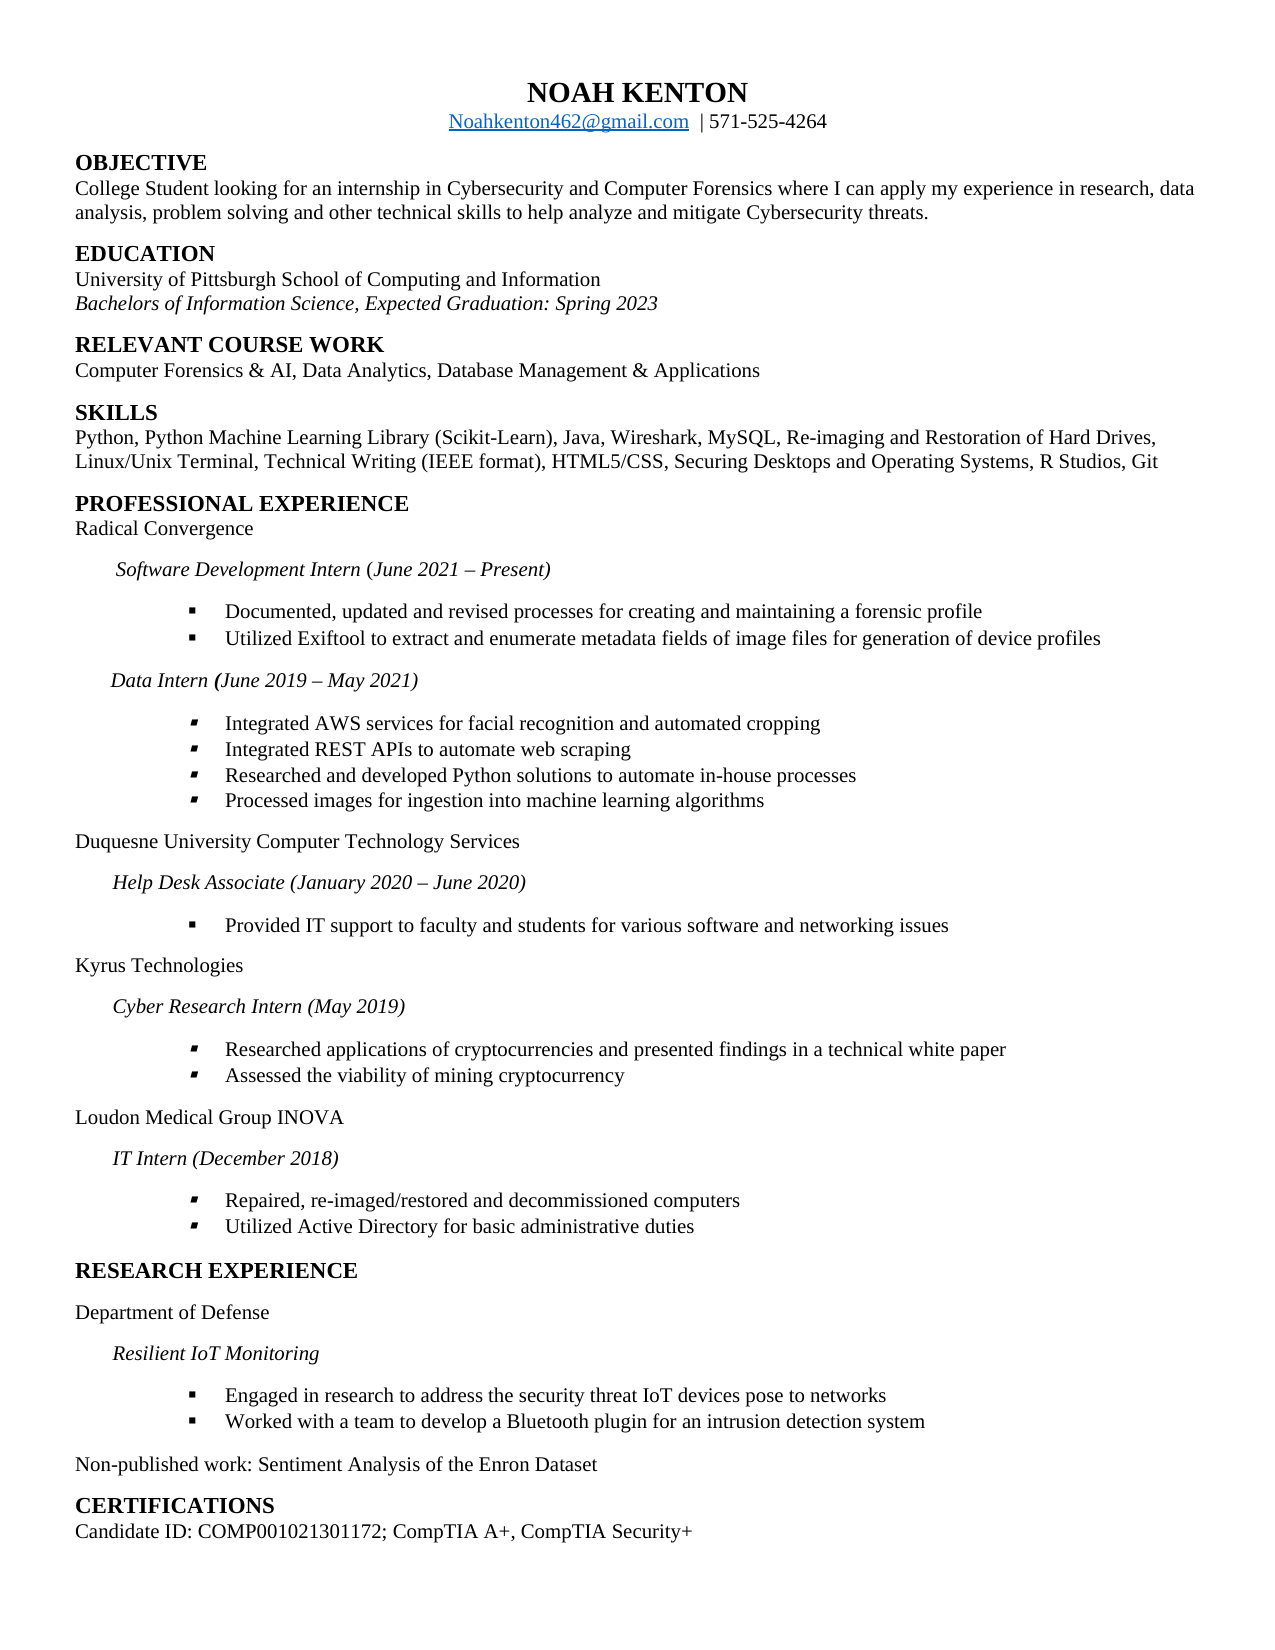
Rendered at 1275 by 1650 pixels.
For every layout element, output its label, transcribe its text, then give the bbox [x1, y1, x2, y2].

text Data Intern (June 2019 – May 2021) [110, 668, 1200, 692]
list Researched applications of cryptocurrencies and presented findings in a technical white paper [187, 1037, 1200, 1061]
list Worked with a team to develop a Bluetooth plugin for an intrusion detection system [187, 1409, 1200, 1433]
text RELEVANT COURSE WORK Computer Forensics & AI, Data Analytics, Database Management & Applications [75, 332, 1200, 382]
text NOAH KENTON Noahkenton462@gmail.com | 571-525-4264 [75, 75, 1200, 133]
list Engaged in research to address the security threat IoT devices pose to networks [187, 1383, 1200, 1407]
text SKILLS Python, Python Machine Learning Library (Scikit-Learn), Java, Wireshark, MySQL, Re-imaging and Restoration of Hard Drives, Linux/Unix Terminal, Technical Writing (IEEE format), HTML5/CSS, Securing Desktops and Operating Systems, R Studios, Git [75, 399, 1200, 473]
text Research Experience [75, 1257, 1200, 1283]
text PROFESSIONAL EXPERIENCE Radical Convergence [75, 490, 1200, 540]
text Kyrus Technologies [75, 953, 1200, 977]
list Documented, updated and revised processes for creating and maintaining a forensic profile [187, 599, 1200, 623]
text IT Intern (December 2018) [75, 1146, 1200, 1170]
list Integrated REST APIs to automate web scraping [187, 737, 1200, 761]
text Resilient IoT Monitoring [75, 1341, 1200, 1365]
list Assessed the viability of mining cryptocurrency [187, 1062, 1200, 1087]
text CERTIFICATIONS Candidate ID: COMP001021301172; CompTIA A+, CompTIA Security+ [75, 1493, 1200, 1543]
text EDUCATION University of Pittsburgh School of Computing and Information Bachelors of Information Science, Expected Graduation: Spring 2023 [75, 240, 1200, 315]
text Software Development Intern (June 2021 – Present) [75, 557, 1200, 581]
list Provided IT support to faculty and students for various software and networking issues [187, 912, 1200, 937]
text Department of Defense [75, 1300, 1200, 1324]
list Repaired, re-imaged/restored and decommissioned computers [187, 1188, 1200, 1212]
list Integrated AWS services for facial recognition and automated cropping [187, 711, 1200, 735]
list Processed images for ingestion into machine learning algorithms [187, 788, 1200, 812]
text Cyber Research Intern (May 2019) [75, 994, 1200, 1018]
list Utilized Active Directory for basic administrative duties [187, 1214, 1200, 1238]
text Loudon Medical Group INOVA [75, 1105, 1200, 1129]
text Non-published work: Sentiment Analysis of the Enron Dataset [75, 1452, 1200, 1476]
list Researched and developed Python solutions to automate in-house processes [187, 762, 1200, 787]
text Duquesne University Computer Technology Services [75, 829, 1200, 853]
text Help Desk Associate (January 2020 – June 2020) [75, 870, 1200, 894]
list Utilized Exiftool to extract and enumerate metadata fields of image files for generation of device profiles [187, 625, 1200, 649]
text OBJECTIVE College Student looking for an internship in Cybersecurity and Computer Forensics where I can apply my experience in research, data analysis, problem solving and other technical skills to help analyze and mitigate Cybersecurity threats. [75, 149, 1200, 224]
